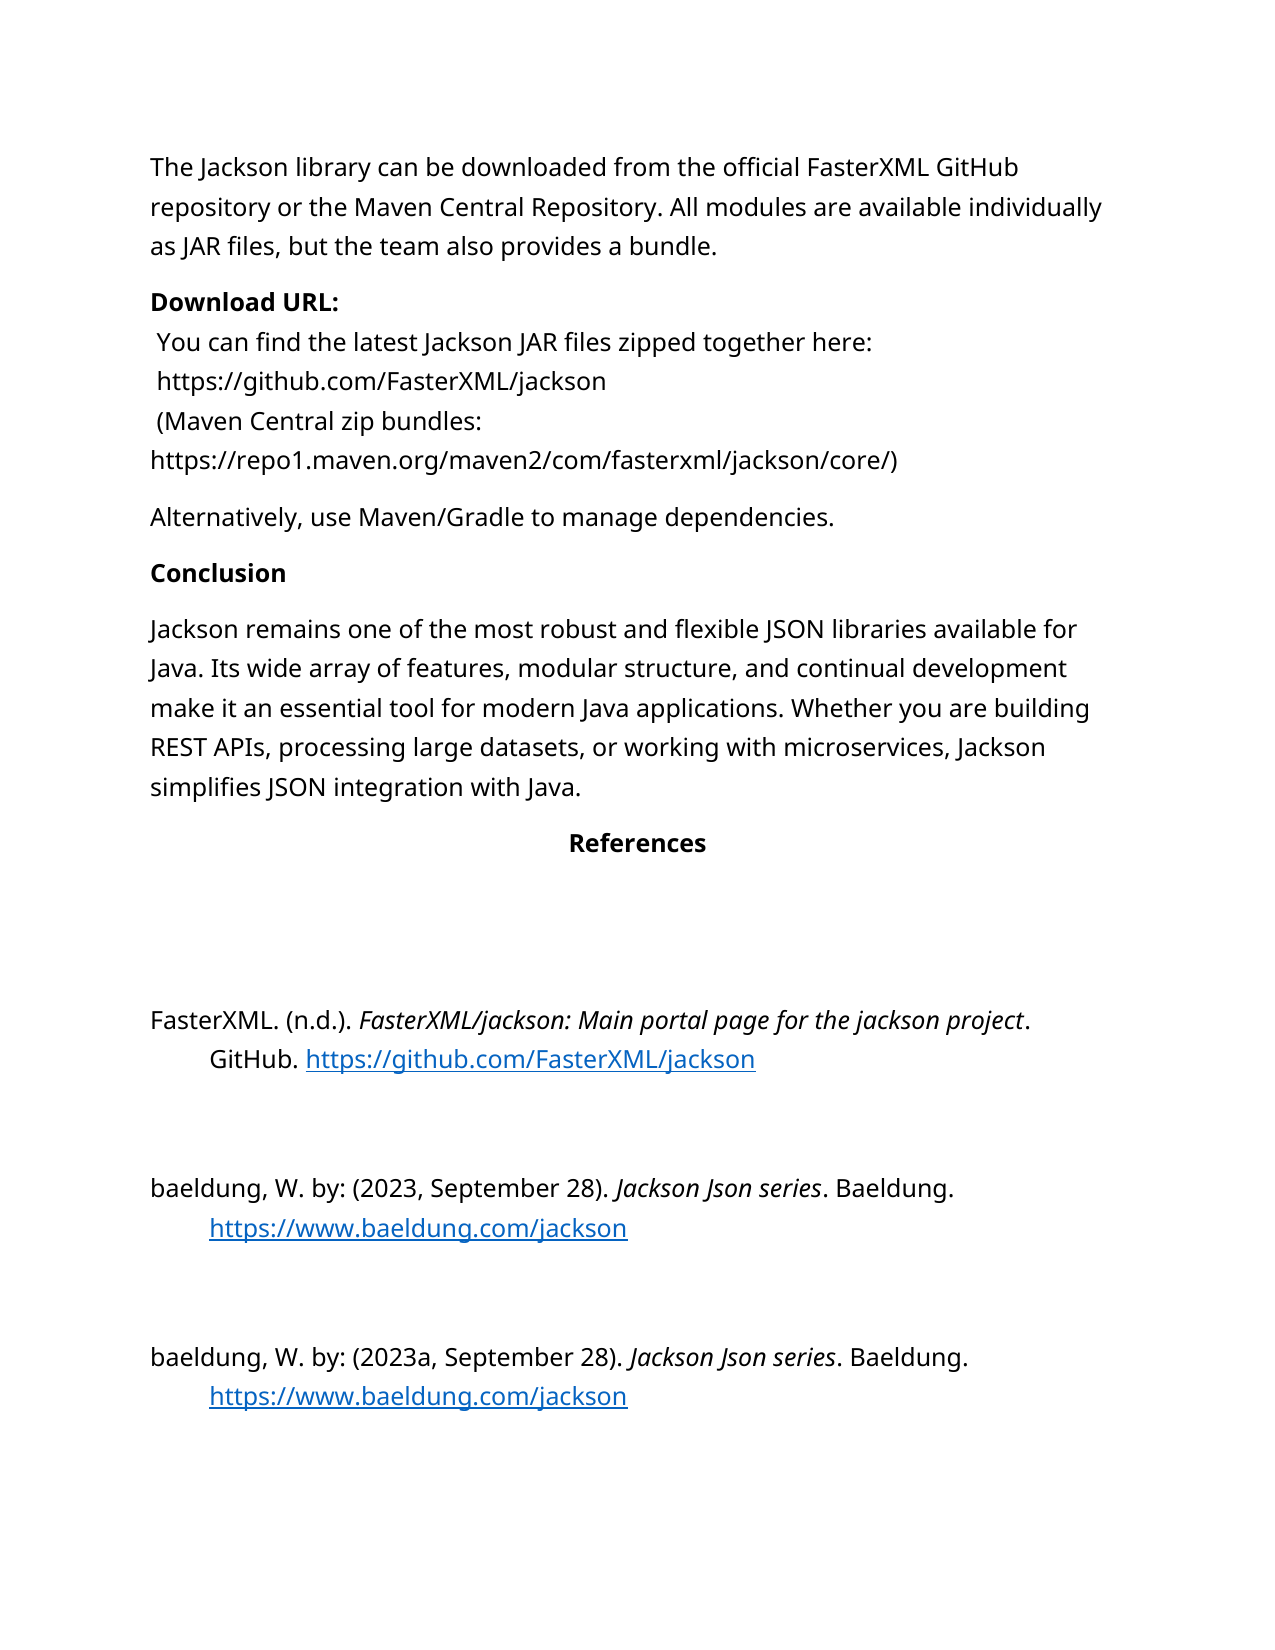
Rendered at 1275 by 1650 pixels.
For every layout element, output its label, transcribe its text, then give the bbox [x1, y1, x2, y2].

text baeldung, W. by: (2023a, September 28). Jackson Json series. Baeldung. https://www.baeldung.com/jackson [150, 1339, 1125, 1413]
text References [150, 826, 1125, 859]
text Jackson remains one of the most robust and flexible JSON libraries available for Java. Its wide array of features, modular structure, and continual development make it an essential tool for modern Java applications. Whether you are building REST APIs, processing large datasets, or working with microservices, Jackson simplifies JSON integration with Java. [150, 611, 1125, 803]
text baeldung, W. by: (2023, September 28). Jackson Json series. Baeldung. https://www.baeldung.com/jackson [150, 1171, 1125, 1244]
text Alternatively, use Maven/Gradle to manage dependencies. [150, 499, 1125, 533]
text FasterXML. (n.d.). FasterXML/jackson: Main portal page for the jackson project. GitHub. https://github.com/FasterXML/jackson [150, 1002, 1125, 1076]
text Conclusion [150, 555, 1125, 589]
text The Jackson library can be downloaded from the official FasterXML GitHub repository or the Maven Central Repository. All modules are available individually as JAR files, but the team also provides a bundle. [150, 150, 1125, 263]
text Download URL: You can find the latest Jackson JAR files zipped together here: https://github.com/FasterXML/jackson (Maven Central zip bundles: https://repo1.maven.org/maven2/com/fasterxml/jackson/core/) [150, 285, 1125, 477]
